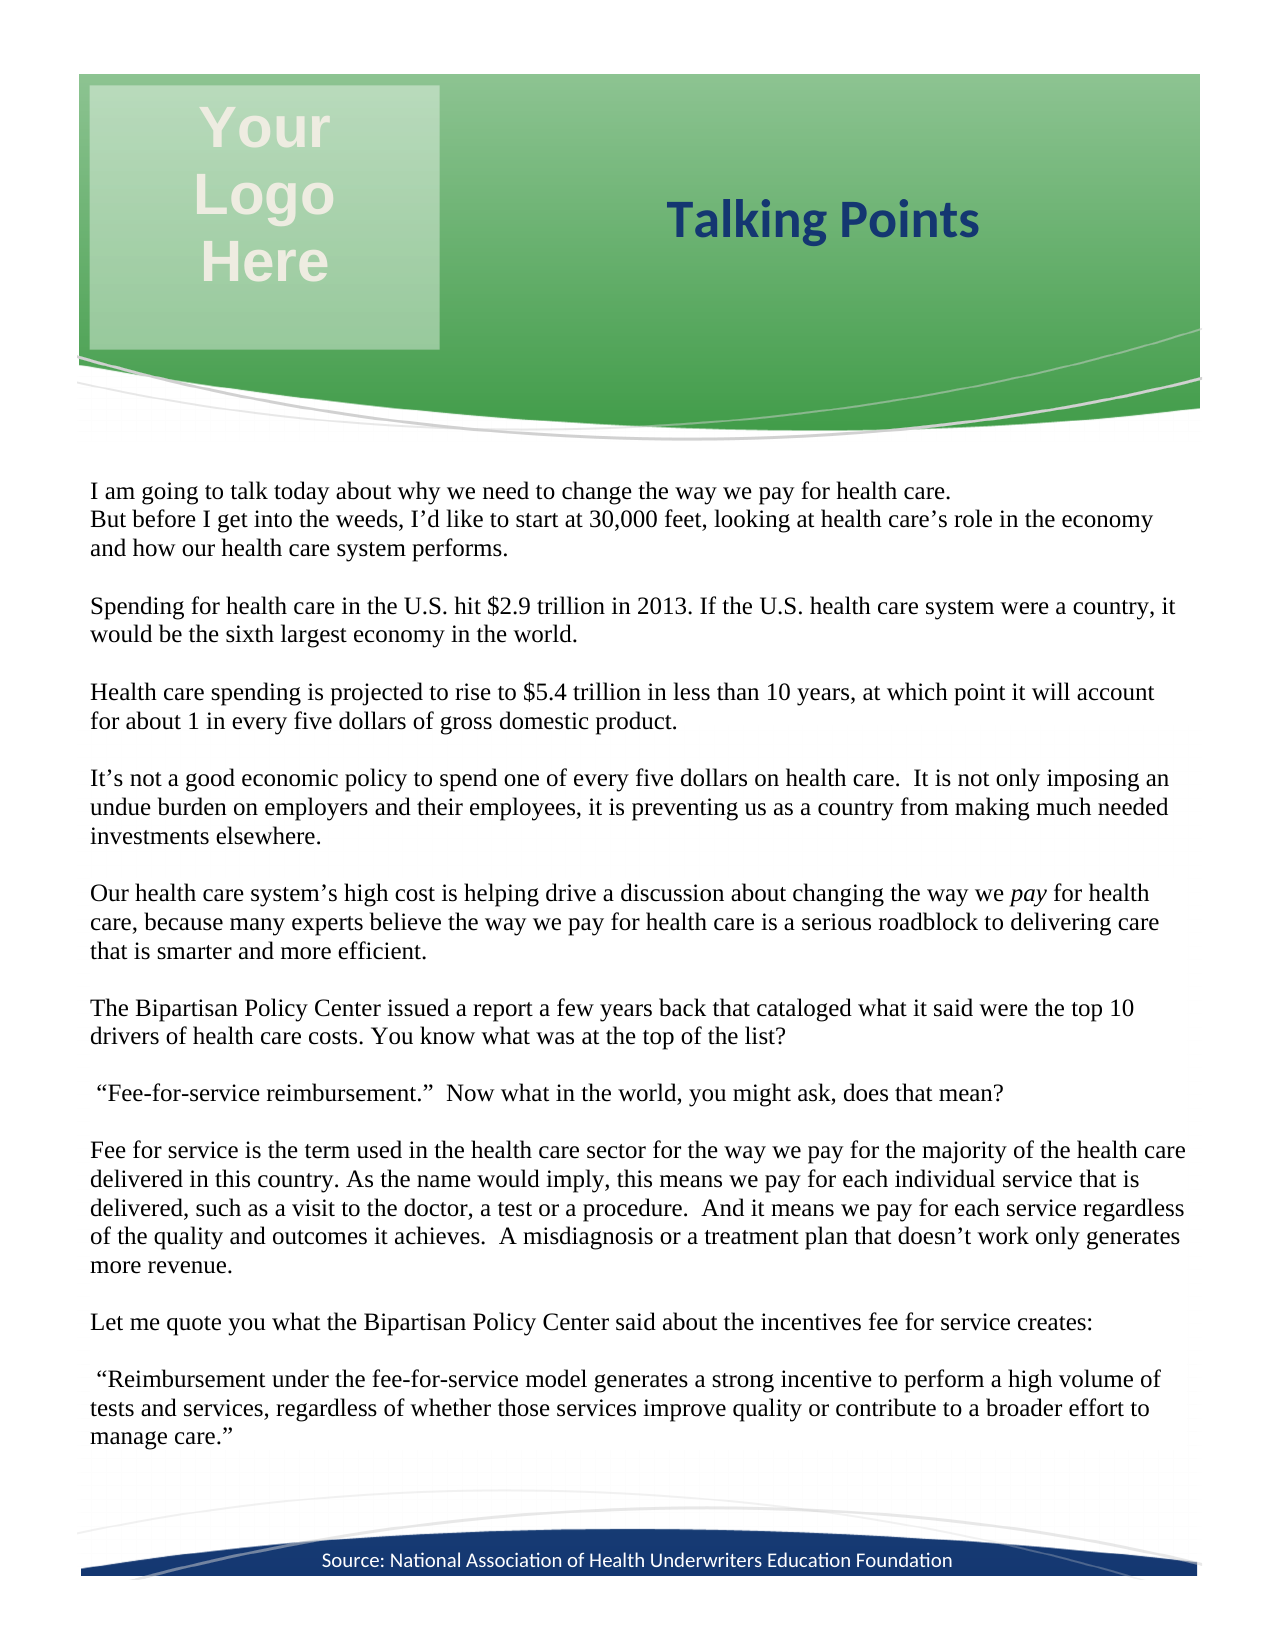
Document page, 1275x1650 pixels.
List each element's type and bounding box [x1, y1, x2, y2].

picture [77, 725, 1203, 1580]
picture [77, 75, 1203, 442]
